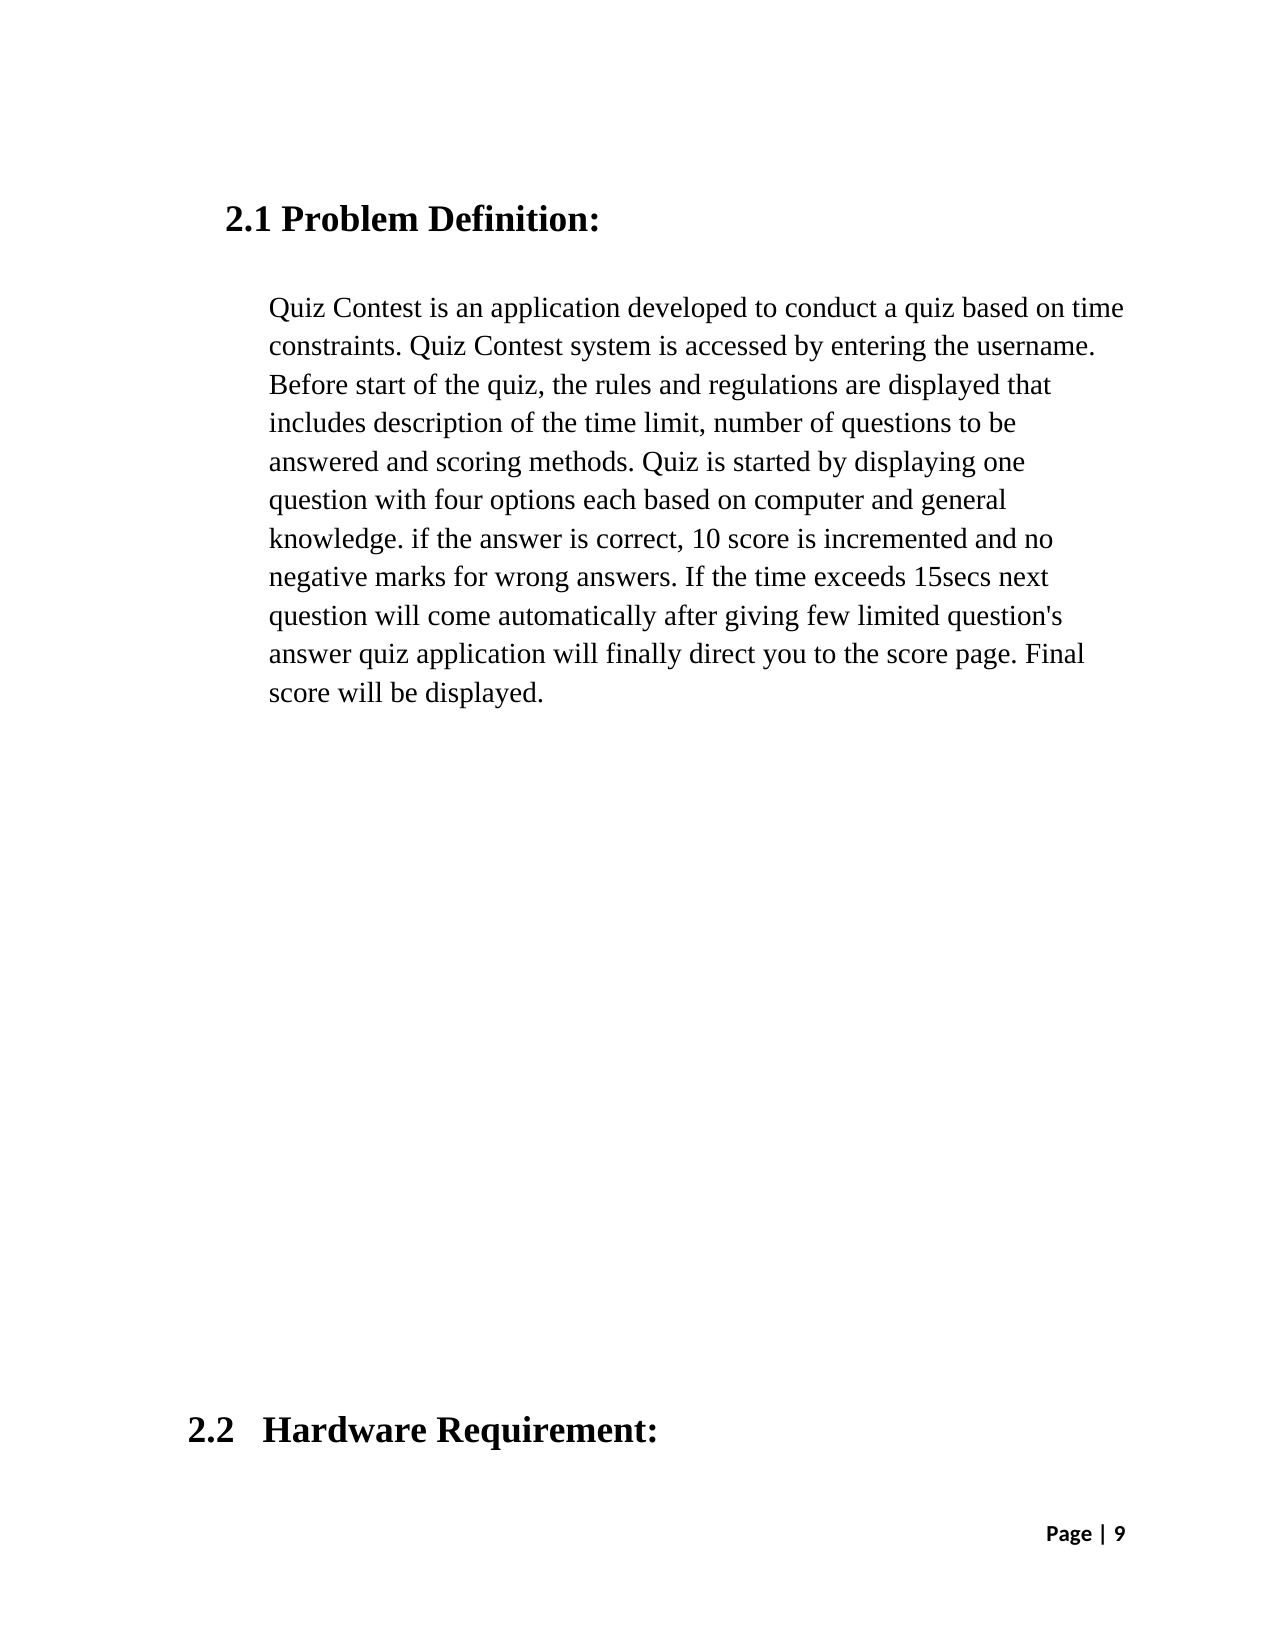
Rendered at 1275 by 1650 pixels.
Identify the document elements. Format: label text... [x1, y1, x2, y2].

list Hardware Requirement: [187, 1407, 1125, 1451]
list 2.1 Problem Definition: [225, 197, 1125, 240]
list Quiz Contest is an application developed to conduct a quiz based on time constraints. Quiz Contest system is accessed by entering the username. Before start of the quiz, the rules and regulations are displayed that includes description of the time limit, number of questions to be answered and scoring methods. Quiz is started by displaying one question with four options each based on computer and general knowledge. if the answer is correct, 10 score is incremented and no negative marks for wrong answers. If the time exceeds 15secs next question will come automatically after giving few limited question's answer quiz application will finally direct you to the score page. Final score will be displayed. [269, 290, 1125, 709]
